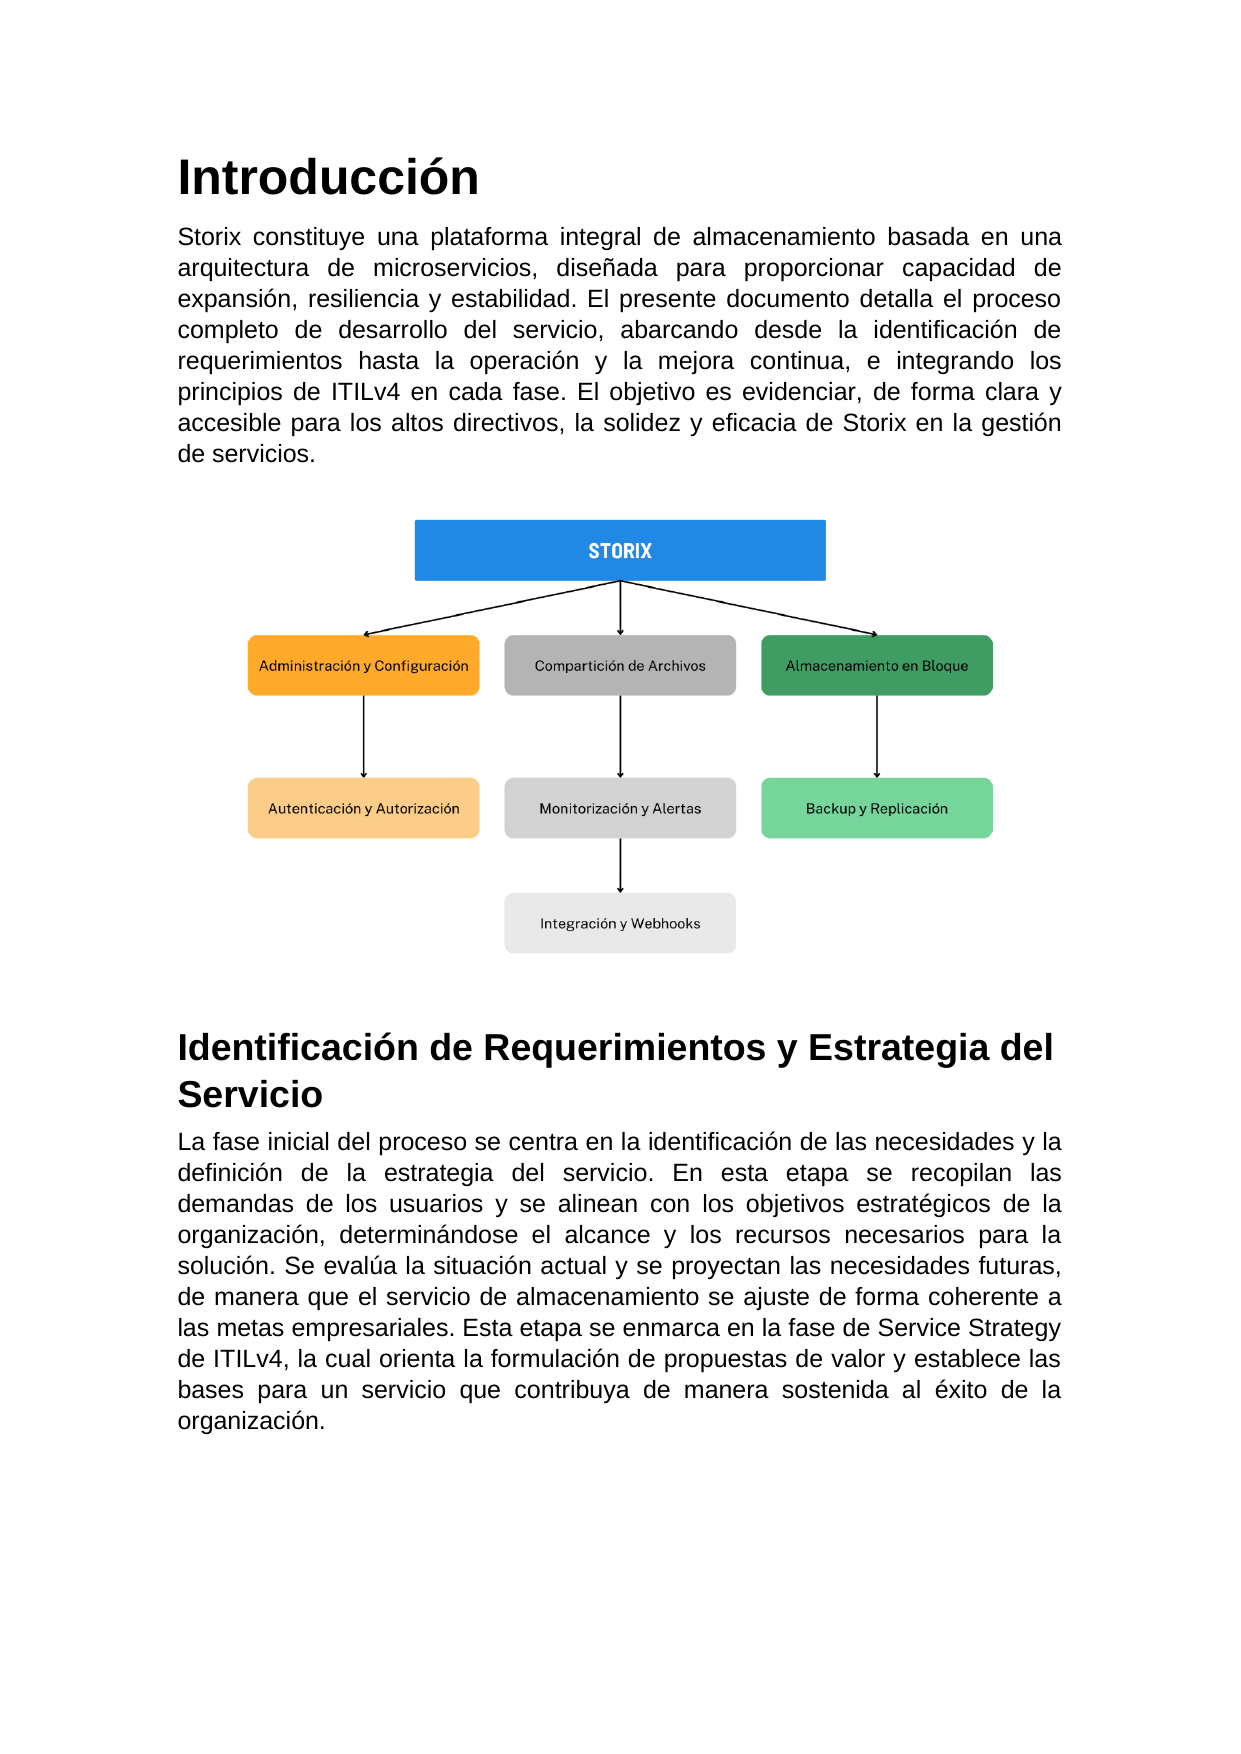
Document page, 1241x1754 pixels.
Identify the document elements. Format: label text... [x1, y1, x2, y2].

picture [177, 487, 1063, 986]
subtitle Identificación de Requerimientos y Estrategia del Servicio [177, 1025, 1063, 1115]
subtitle Introducción [177, 148, 1063, 205]
text Storix constituye una plataforma integral de almacenamiento basada en una arquitectura de microservicios, diseñada para proporcionar capacidad de expansión, resiliencia y estabilidad. El presente documento detalla el proceso completo de desarrollo del servicio, abarcando desde la identificación de requerimientos hasta la operación y la mejora continua, e integrando los principios de ITILv4 en cada fase. El objetivo es evidenciar, de forma clara y accesible para los altos directivos, la solidez y eficacia de Storix en la gestión de servicios. [177, 222, 1063, 468]
text La fase inicial del proceso se centra en la identificación de las necesidades y la definición de la estrategia del servicio. En esta etapa se recopilan las demandas de los usuarios y se alinean con los objetivos estratégicos de la organización, determinándose el alcance y los recursos necesarios para la solución. Se evalúa la situación actual y se proyectan las necesidades futuras, de manera que el servicio de almacenamiento se ajuste de forma coherente a las metas empresariales. Esta etapa se enmarca en la fase de Service Strategy de ITILv4, la cual orienta la formulación de propuestas de valor y establece las bases para un servicio que contribuya de manera sostenida al éxito de la organización. [177, 1127, 1063, 1435]
